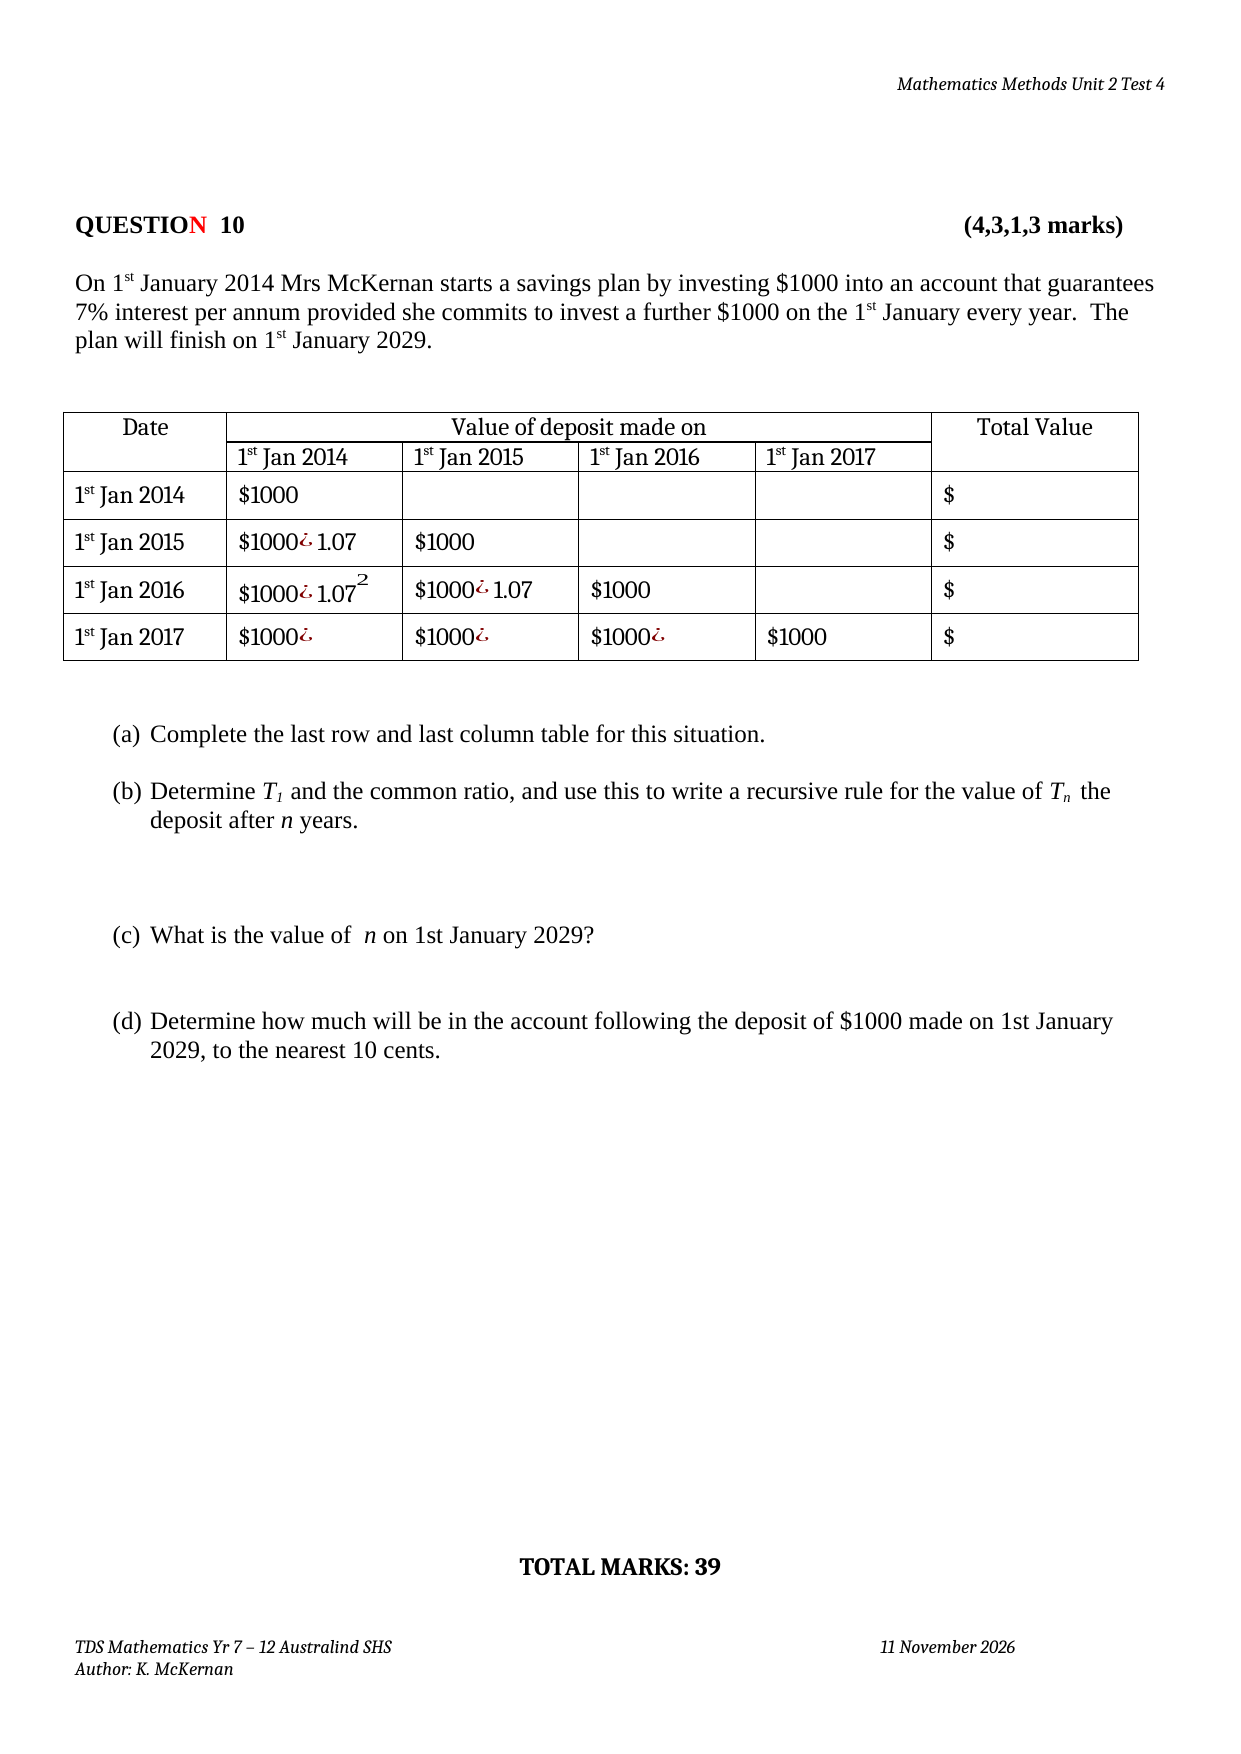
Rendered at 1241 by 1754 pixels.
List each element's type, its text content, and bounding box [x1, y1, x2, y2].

table_header Value of deposit made on [227, 413, 931, 441]
table_cell $ [932, 520, 1138, 566]
table_cell $1000 [579, 567, 755, 613]
table_cell $ [932, 614, 1138, 660]
text QUESTION 10 (4,3,1,3 marks) [75, 210, 1165, 239]
table_cell 1st Jan 2015 [64, 520, 226, 566]
table_cell [403, 472, 578, 518]
list Complete the last row and last column table for this situation. [112, 719, 1165, 748]
table_cell $ [932, 567, 1138, 613]
text On 1st January 2014 Mrs McKernan starts a savings plan by investing $1000 into an account that guarantees 7% interest per annum provided she commits to invest a further $1000 on the 1st January every year. The plan will finish on 1st January 2029. [75, 268, 1165, 354]
table_cell $ [932, 472, 1138, 518]
table_cell 1st Jan 2015 [403, 443, 578, 471]
table_cell $1000 [756, 614, 931, 660]
table_cell 1st Jan 2014 [227, 443, 402, 471]
table_cell $1000 [579, 614, 755, 660]
table_cell 1st Jan 2017 [756, 443, 931, 471]
table_cell $1000 [227, 614, 402, 660]
table_cell $1000 [227, 472, 402, 518]
list Determine how much will be in the account following the deposit of $1000 made on 1st January 2029, to the nearest 10 cents. [112, 1006, 1165, 1064]
table_cell $10001.07 [227, 520, 402, 566]
table_cell $10001.07 [227, 567, 402, 613]
table_cell $10001.07 [403, 567, 578, 613]
table_cell 1st Jan 2016 [579, 443, 755, 471]
table_cell [756, 520, 931, 566]
table_cell [579, 472, 755, 518]
table_header Date [64, 413, 226, 471]
table_cell $1000 [403, 614, 578, 660]
table_cell [579, 520, 755, 566]
table_header Total Value [932, 413, 1138, 471]
table_cell [756, 472, 931, 518]
table_cell 1st Jan 2016 [64, 567, 226, 613]
table_cell 1st Jan 2014 [64, 472, 226, 518]
list What is the value of n on 1st January 2029? [112, 920, 1165, 949]
list Determine T1 and the common ratio, and use this to write a recursive rule for the value of Tn the deposit after n years. [112, 776, 1165, 834]
table_cell 1st Jan 2017 [64, 614, 226, 660]
table_cell [756, 567, 931, 613]
table_cell $1000 [403, 520, 578, 566]
text TOTAL MARKS: 39 [75, 1553, 1165, 1581]
